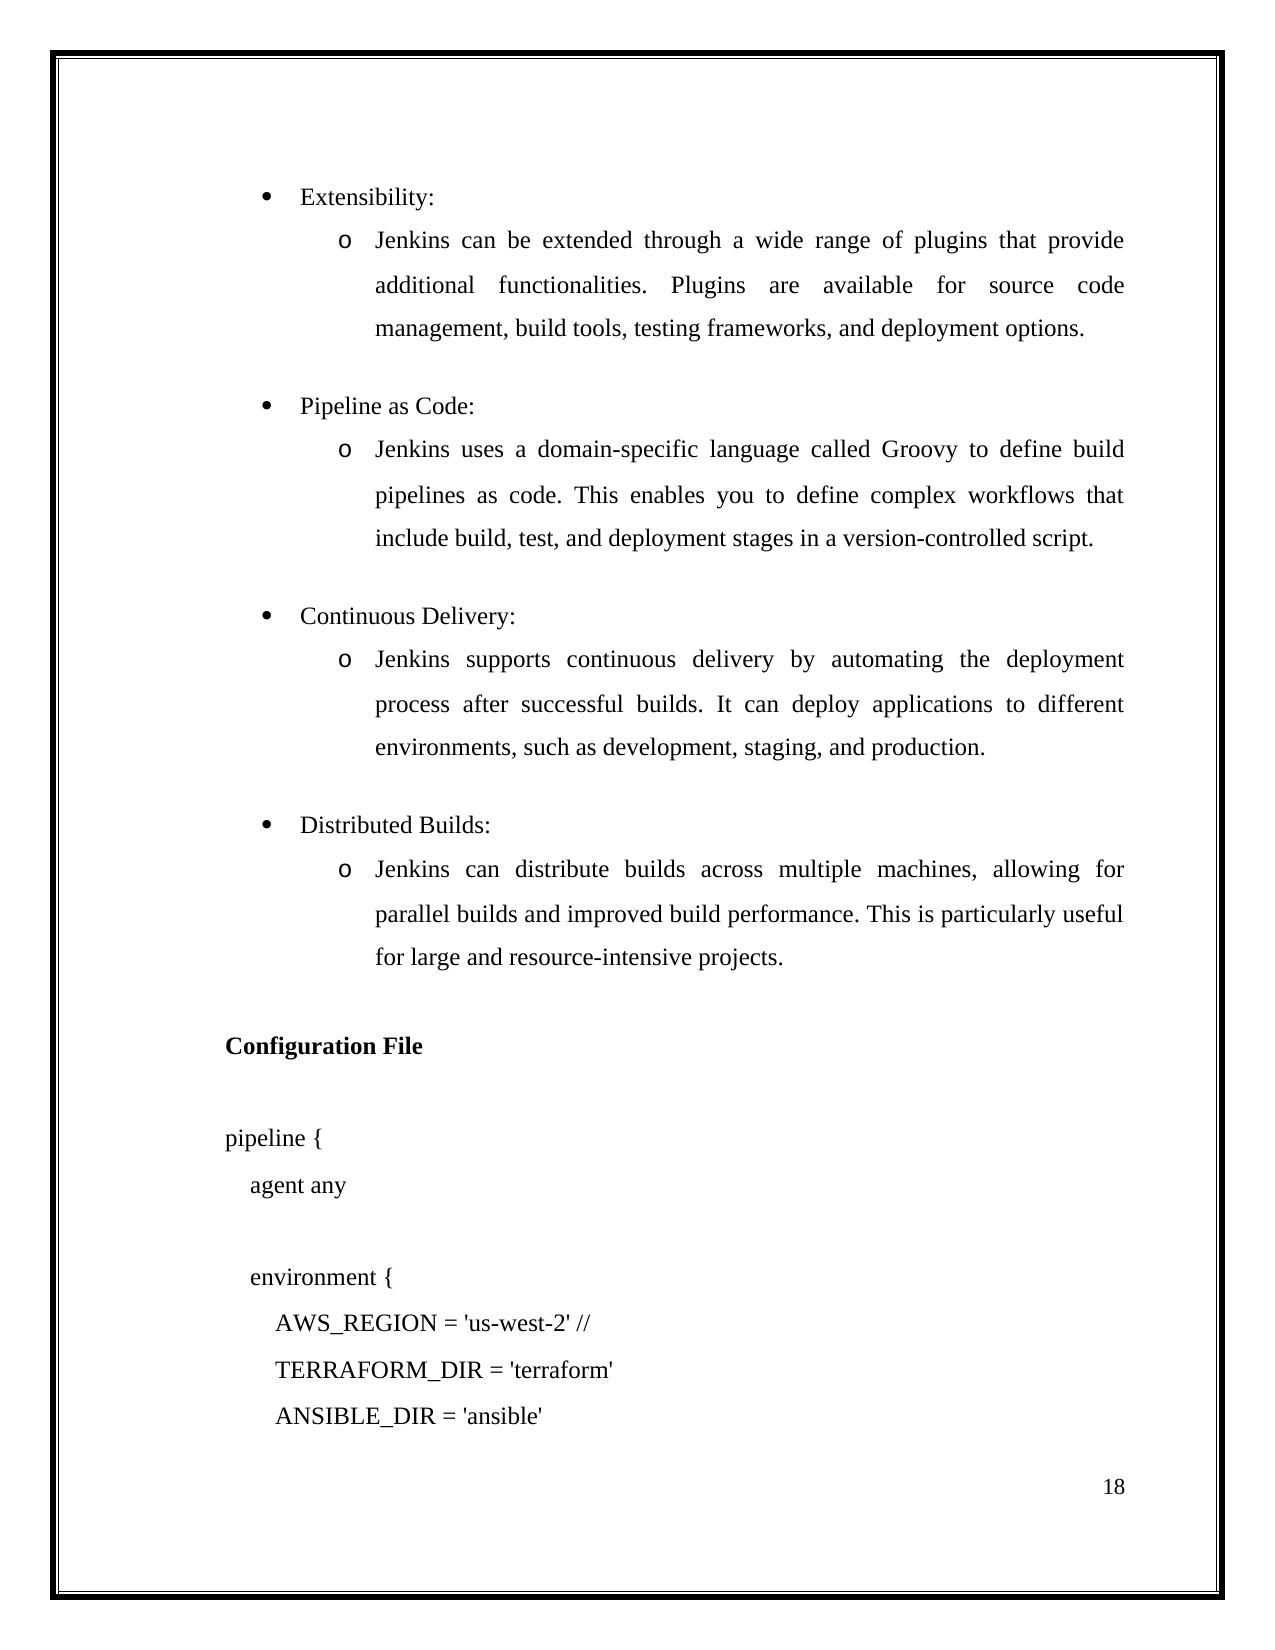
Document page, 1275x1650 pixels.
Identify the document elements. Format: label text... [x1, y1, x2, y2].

text AWS_REGION = 'us-west-2' // [225, 1308, 1125, 1337]
list Jenkins can be extended through a wide range of plugins that provide additional functionalities. Plugins are available for source code management, build tools, testing frameworks, and deployment options. [337, 225, 1125, 342]
text agent any [225, 1170, 1125, 1198]
list Pipeline as Code: [262, 391, 1125, 420]
list Extensibility: [262, 182, 1125, 211]
text environment { [225, 1262, 1125, 1291]
text TERRAFORM_DIR = 'terraform' [225, 1355, 1125, 1383]
text ANSIBLE_DIR = 'ansible' [225, 1401, 1125, 1430]
list Jenkins uses a domain-specific language called Groovy to define build pipelines as code. This enables you to define complex workflows that include build, test, and deployment stages in a version-controlled script. [337, 434, 1125, 552]
list Distributed Builds: [262, 811, 1125, 839]
list Jenkins supports continuous delivery by automating the deployment process after successful builds. It can deploy applications to different environments, such as development, staging, and production. [337, 644, 1125, 761]
text Configuration File [225, 1031, 1125, 1060]
list Continuous Delivery: [262, 601, 1125, 630]
text pipeline { [225, 1123, 1125, 1152]
list Jenkins can distribute builds across multiple machines, allowing for parallel builds and improved build performance. This is particularly useful for large and resource-intensive projects. [337, 854, 1125, 971]
